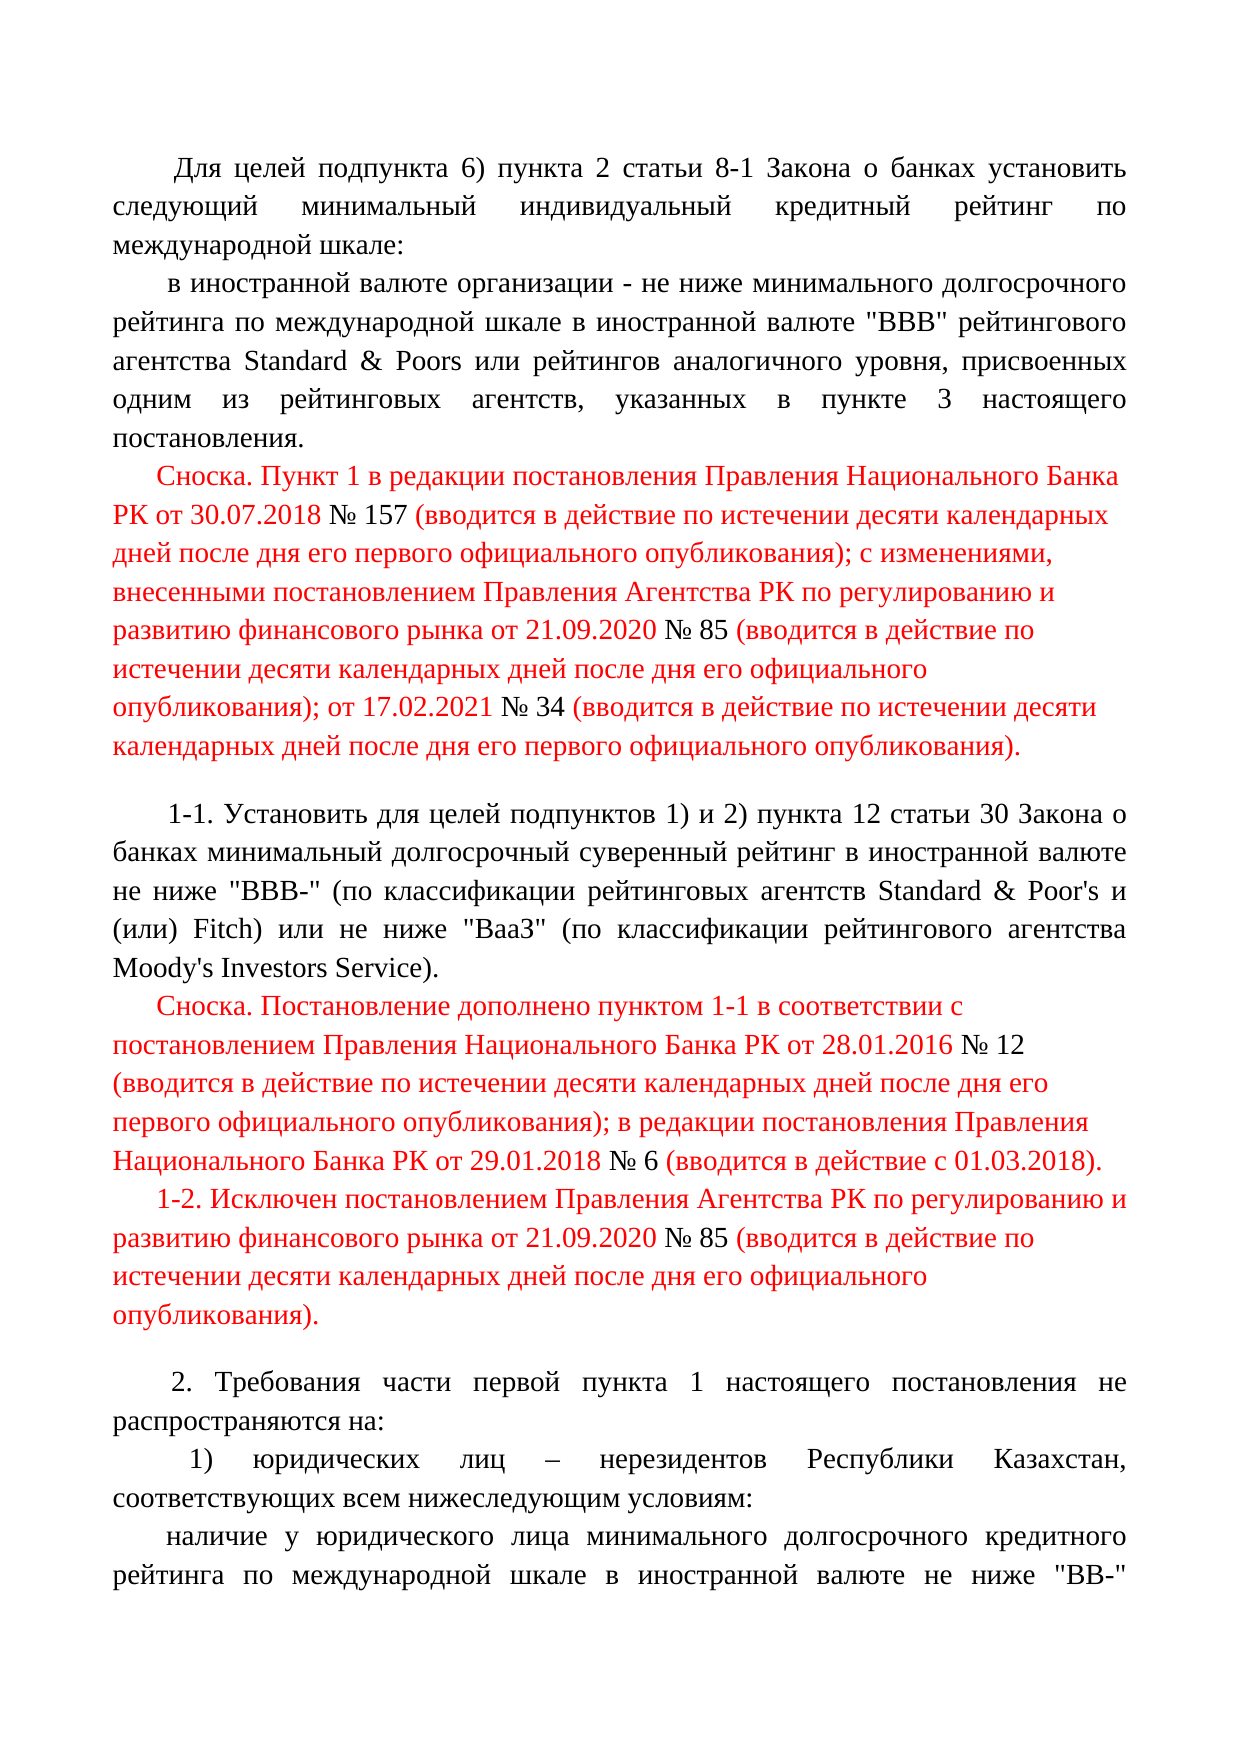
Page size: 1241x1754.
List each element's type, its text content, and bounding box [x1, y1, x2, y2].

text 1) юридических лиц – нерезидентов Республики Казахстан, соответствующих всем нижеследующим условиям: [112, 1441, 1128, 1513]
text Для целей подпункта 6) пункта 2 статьи 8-1 Закона о банках установить следующий минимальный индивидуальный кредитный рейтинг по международной шкале: [112, 150, 1128, 261]
text в иностранной валюте организации - не ниже минимального долгосрочного рейтинга по международной шкале в иностранной валюте "ВВВ" рейтингового агентства Standard & Poors или рейтингов аналогичного уровня, присвоенных одним из рейтинговых агентств, указанных в пункте 3 настоящего постановления. [112, 266, 1128, 453]
text Сноска. Постановление дополнено пунктом 1-1 в соответствии с постановлением Правления Национального Банка РК от 28.01.2016 № 12 (вводится в действие по истечении десяти календарных дней после дня его первого официального опубликования); в редакции постановления Правления Национального Банка РК от 29.01.2018 № 6 (вводится в действие с 01.03.2018). 1-2. Исключен постановлением Правления Агентства РК по регулированию и развитию финансового рынка от 21.09.2020 № 85 (вводится в действие по истечении десяти календарных дней после дня его официального опубликования). [112, 988, 1128, 1361]
text Сноска. Пункт 1 в редакции постановления Правления Национального Банка РК от 30.07.2018 № 157 (вводится в действие по истечении десяти календарных дней после дня его первого официального опубликования); с изменениями, внесенными постановлением Правления Агентства РК по регулированию и развитию финансового рынка от 21.09.2020 № 85 (вводится в действие по истечении десяти календарных дней после дня его официального опубликования); от 17.02.2021 № 34 (вводится в действие по истечении десяти календарных дней после дня его первого официального опубликования). [112, 458, 1128, 792]
text 2. Требования части первой пункта 1 настоящего постановления не распространяются на: [112, 1364, 1128, 1436]
text 1-1. Установить для целей подпунктов 1) и 2) пункта 12 статьи 30 Закона о банках минимальный долгосрочный суверенный рейтинг в иностранной валюте не ниже "ВВВ-" (по классификации рейтинговых агентств Standard & Poor's и (или) Fitch) или не ниже "ВааЗ" (по классификации рейтингового агентства Moody's Investors Service). [112, 796, 1128, 983]
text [112, 1518, 1128, 1591]
